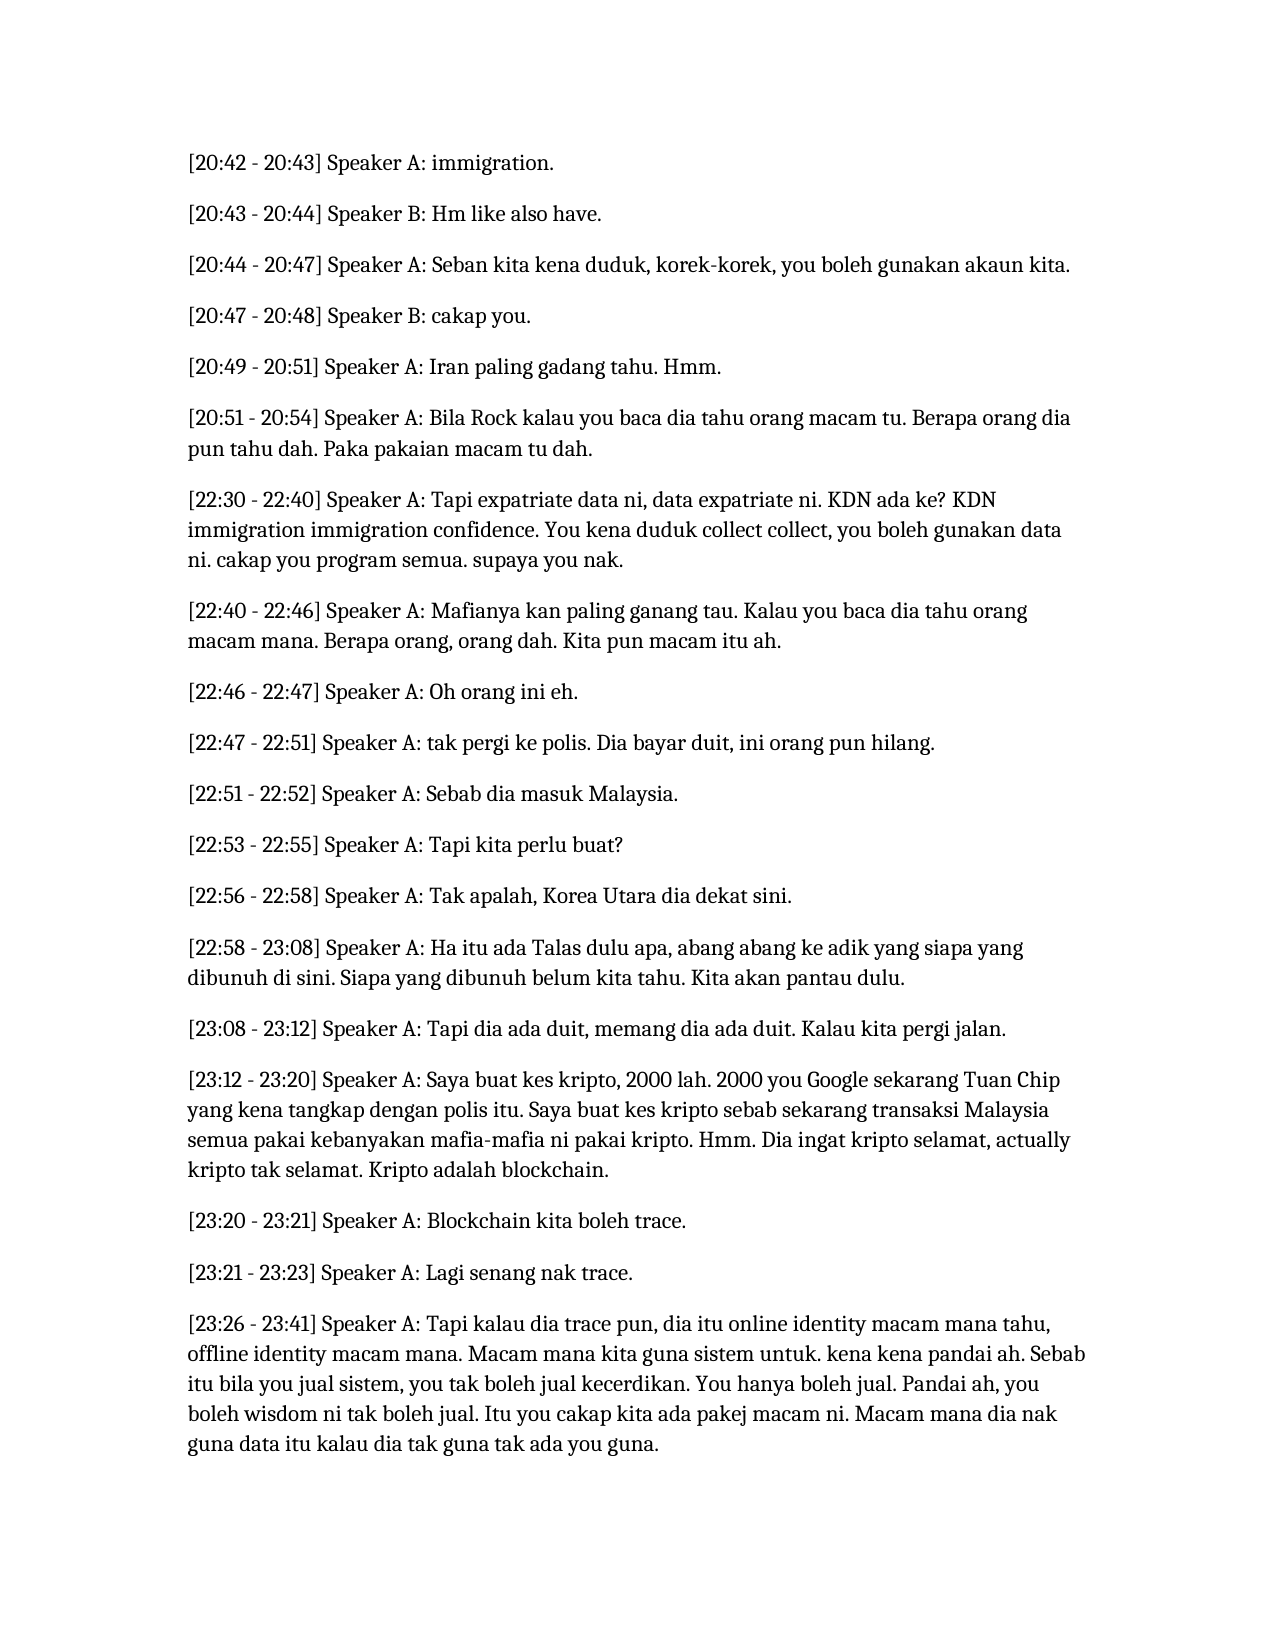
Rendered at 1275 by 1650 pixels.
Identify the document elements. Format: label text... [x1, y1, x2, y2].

text [23:21 - 23:23] Speaker A: Lagi senang nak trace. [187, 1259, 1087, 1286]
text [20:43 - 20:44] Speaker B: Hm like also have. [187, 201, 1087, 227]
text [20:42 - 20:43] Speaker A: immigration. [187, 150, 1087, 176]
text [22:58 - 23:08] Speaker A: Ha itu ada Talas dulu apa, abang abang ke adik yang siapa yang dibunuh di sini. Siapa yang dibunuh belum kita tahu. Kita akan pantau dulu. [187, 934, 1087, 991]
text [22:40 - 22:46] Speaker A: Mafianya kan paling ganang tau. Kalau you baca dia tahu orang macam mana. Berapa orang, orang dah. Kita pun macam itu ah. [187, 598, 1087, 654]
text [20:47 - 20:48] Speaker B: cakap you. [187, 303, 1087, 329]
text [22:47 - 22:51] Speaker A: tak pergi ke polis. Dia bayar duit, ini orang pun hilang. [187, 730, 1087, 757]
text [22:53 - 22:55] Speaker A: Tapi kita perlu buat? [187, 832, 1087, 859]
text [23:20 - 23:21] Speaker A: Blockchain kita boleh trace. [187, 1208, 1087, 1235]
text [22:56 - 22:58] Speaker A: Tak apalah, Korea Utara dia dekat sini. [187, 883, 1087, 910]
text [22:46 - 22:47] Speaker A: Oh orang ini eh. [187, 679, 1087, 706]
text [23:26 - 23:41] Speaker A: Tapi kalau dia trace pun, dia itu online identity macam mana tahu, offline identity macam mana. Macam mana kita guna sistem untuk. kena kena pandai ah. Sebab itu bila you jual sistem, you tak boleh jual kecerdikan. You hanya boleh jual. Pandai ah, you boleh wisdom ni tak boleh jual. Itu you cakap kita ada pakej macam ni. Macam mana dia nak guna data itu kalau dia tak guna tak ada you guna. [187, 1310, 1087, 1458]
text [20:51 - 20:54] Speaker A: Bila Rock kalau you baca dia tahu orang macam tu. Berapa orang dia pun tahu dah. Paka pakaian macam tu dah. [187, 405, 1087, 462]
text [23:08 - 23:12] Speaker A: Tapi dia ada duit, memang dia ada duit. Kalau kita pergi jalan. [187, 1016, 1087, 1042]
text [22:30 - 22:40] Speaker A: Tapi expatriate data ni, data expatriate ni. KDN ada ke? KDN immigration immigration confidence. You kena duduk collect collect, you boleh gunakan data ni. cakap you program semua. supaya you nak. [187, 486, 1087, 573]
text [20:49 - 20:51] Speaker A: Iran paling gadang tahu. Hmm. [187, 354, 1087, 381]
text [20:44 - 20:47] Speaker A: Seban kita kena duduk, korek-korek, you boleh gunakan akaun kita. [187, 252, 1087, 278]
text [23:12 - 23:20] Speaker A: Saya buat kes kripto, 2000 lah. 2000 you Google sekarang Tuan Chip yang kena tangkap dengan polis itu. Saya buat kes kripto sebab sekarang transaksi Malaysia semua pakai kebanyakan mafia-mafia ni pakai kripto. Hmm. Dia ingat kripto selamat, actually kripto tak selamat. Kripto adalah blockchain. [187, 1067, 1087, 1184]
text [22:51 - 22:52] Speaker A: Sebab dia masuk Malaysia. [187, 781, 1087, 808]
